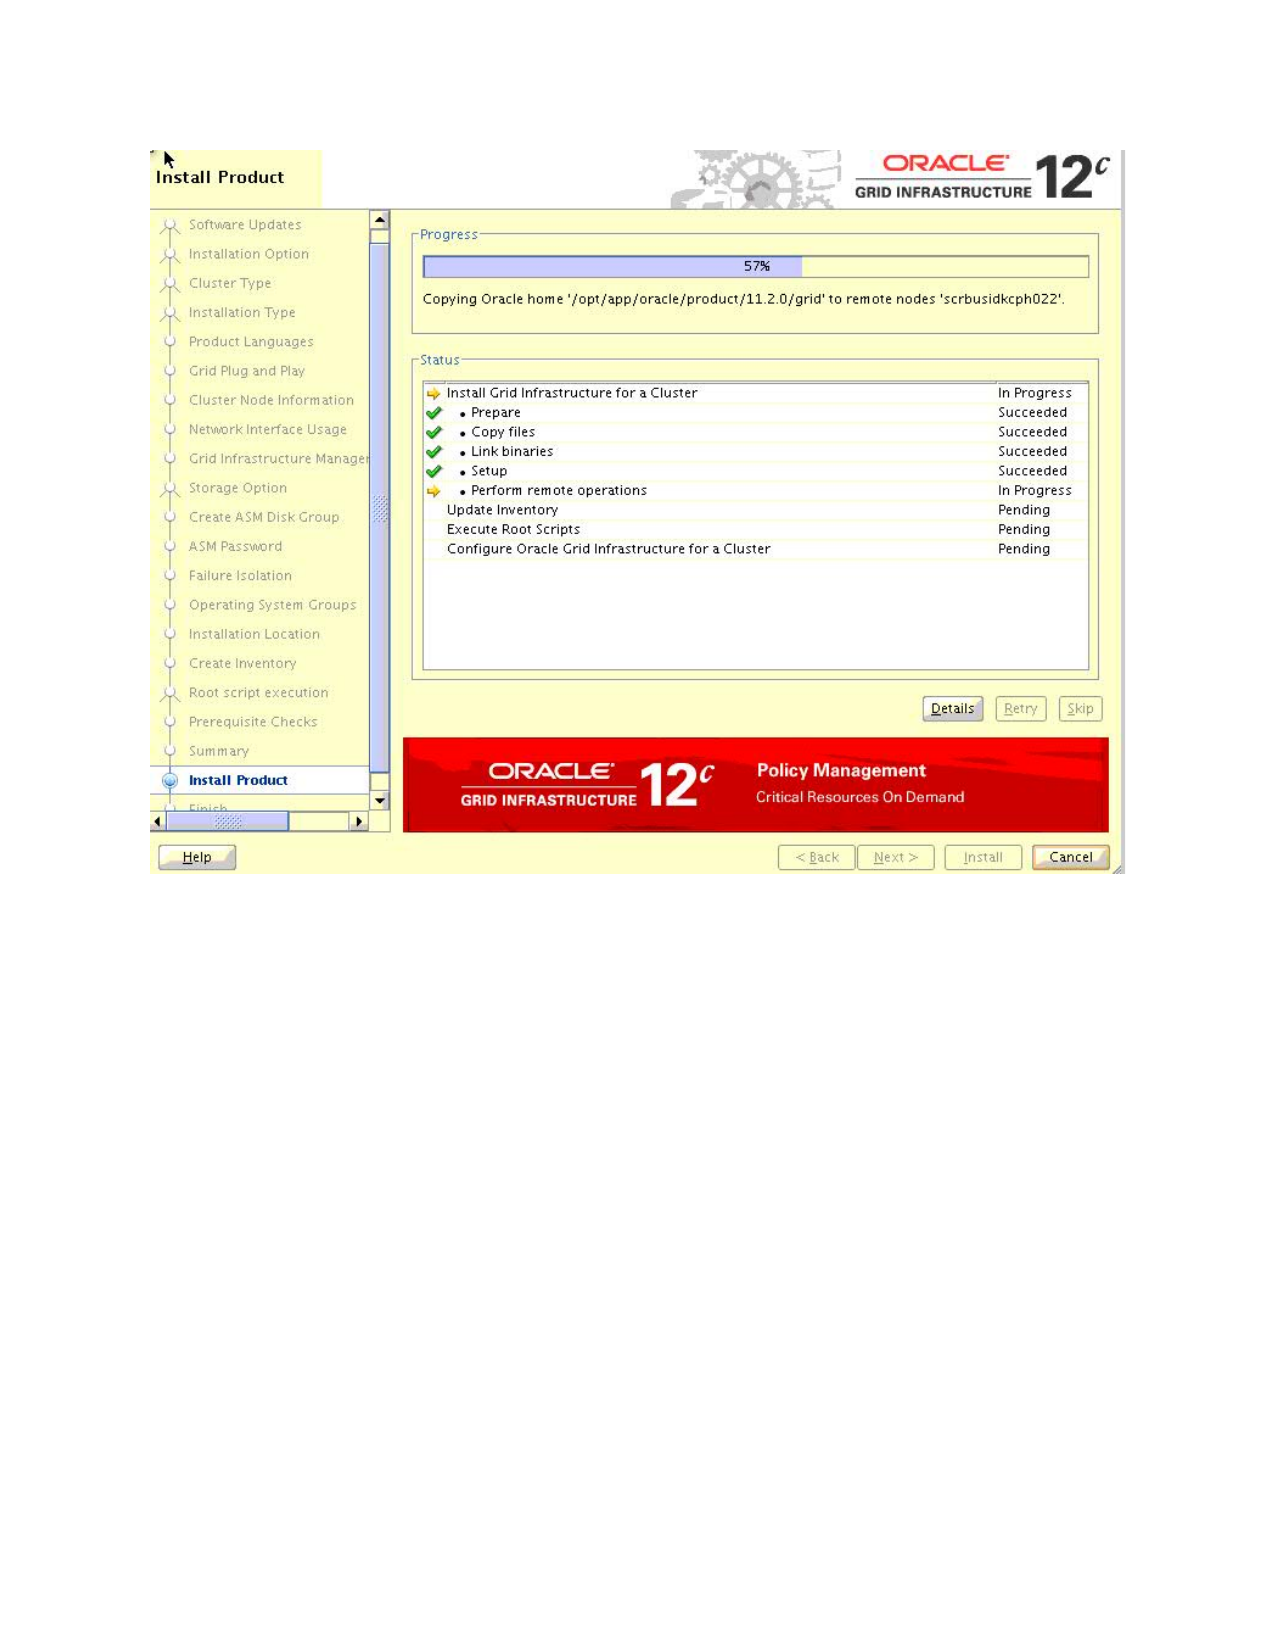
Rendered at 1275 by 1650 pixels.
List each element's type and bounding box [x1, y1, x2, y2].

picture [150, 150, 1125, 874]
